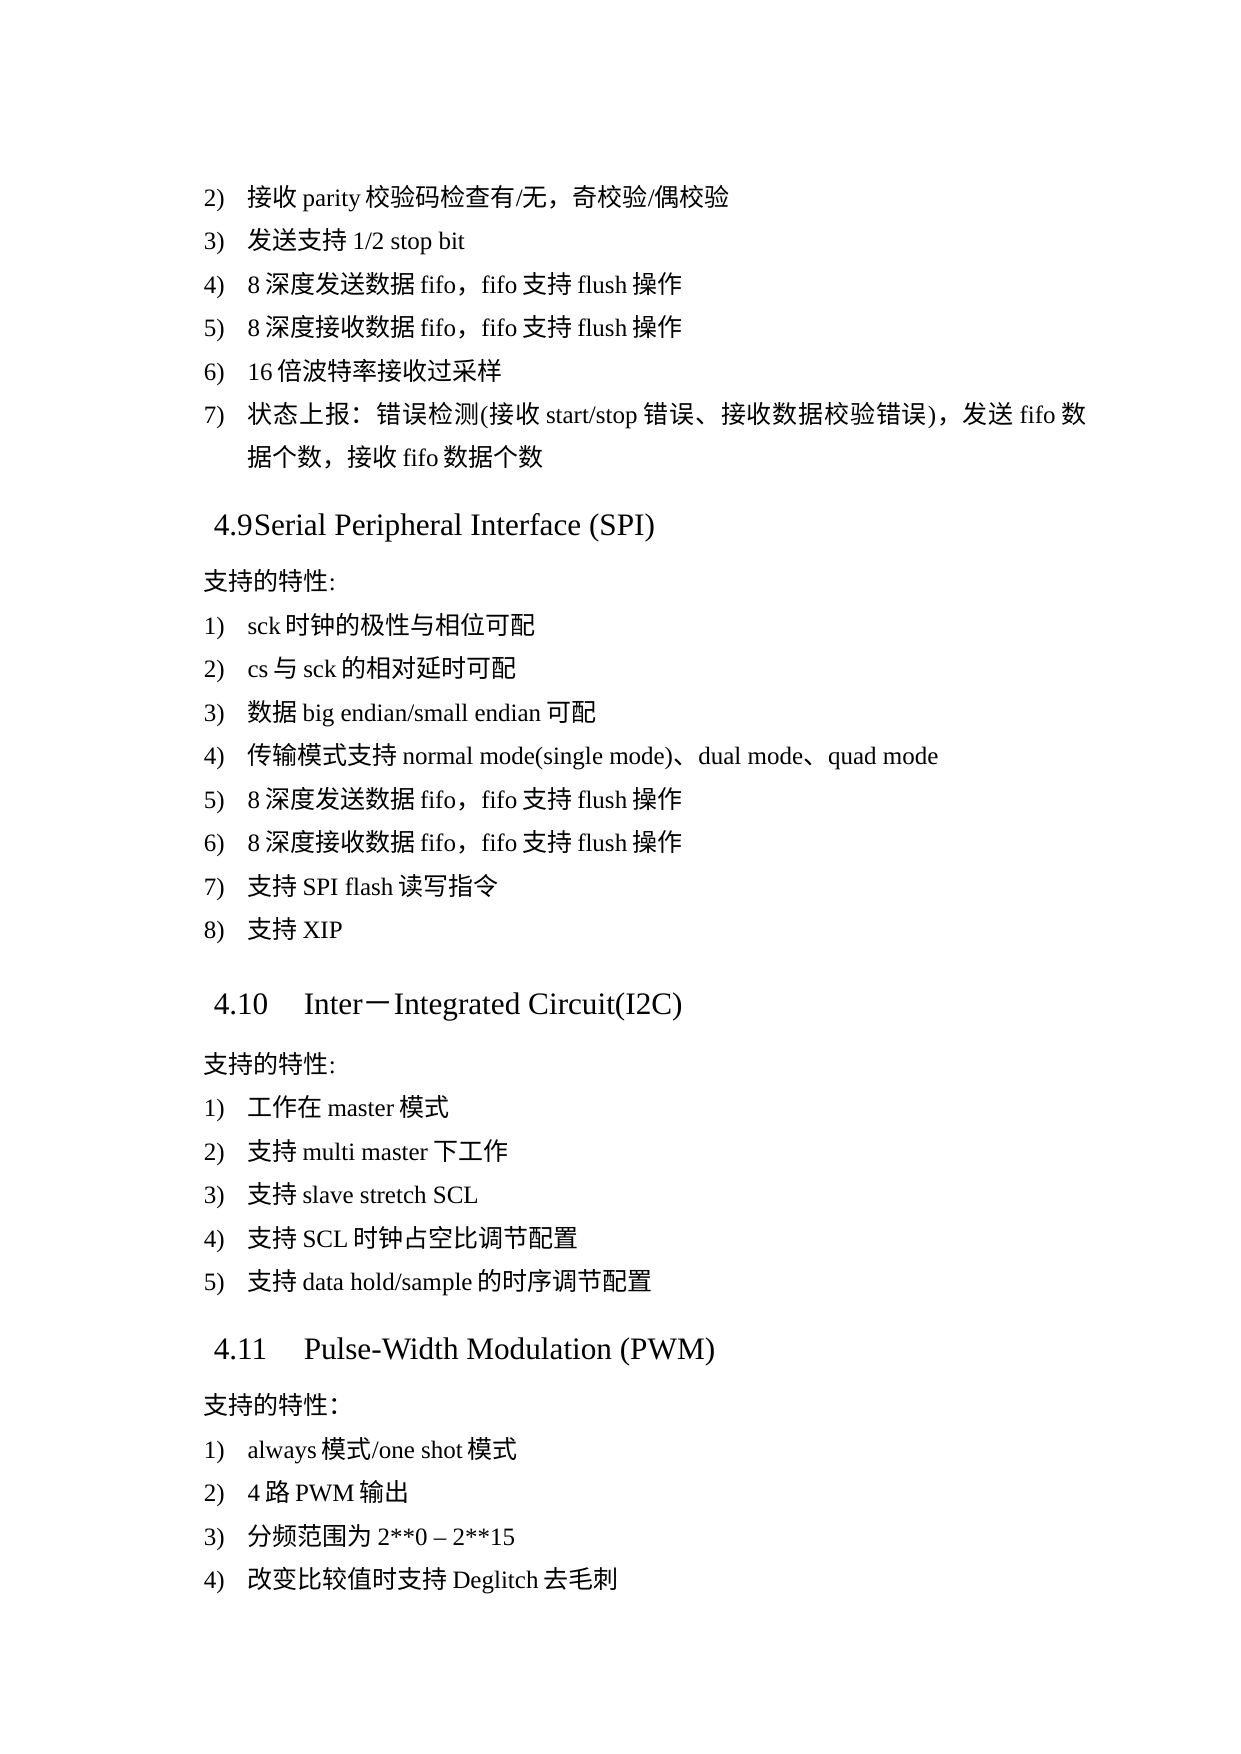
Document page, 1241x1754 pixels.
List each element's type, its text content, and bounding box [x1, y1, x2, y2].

subtitle Serial Peripheral Interface (SPI) [213, 506, 1087, 542]
list 8深度发送数据fifo，fifo支持flush操作 [203, 779, 1087, 815]
list 支持SCL时钟占空比调节配置 [203, 1218, 1087, 1254]
list 数据big endian/small endian可配 [203, 692, 1087, 728]
subtitle Pulse-Width Modulation (PWM) [213, 1330, 1087, 1366]
list cs与sck的相对延时可配 [203, 649, 1087, 685]
list 8深度接收数据fifo，fifo支持flush操作 [203, 822, 1087, 859]
list 接收parity校验码检查有/无，奇校验/偶校验 [203, 177, 1087, 213]
text 支持的特性： [153, 1386, 1087, 1422]
list always模式/one shot模式 [203, 1429, 1087, 1465]
list 支持data hold/sample的时序调节配置 [203, 1262, 1087, 1298]
list 改变比较值时支持Deglitch去毛刺 [203, 1559, 1087, 1596]
list 支持SPI flash读写指令 [203, 866, 1087, 902]
list 16倍波特率接收过采样 [203, 351, 1087, 387]
list 状态上报：错误检测(接收start/stop错误、接收数据校验错误)，发送fifo数据个数，接收fifo数据个数 [203, 394, 1087, 474]
list 支持XIP [203, 909, 1087, 946]
subtitle Inter－Integrated Circuit(I2C) [213, 978, 1087, 1023]
list 支持multi master下工作 [203, 1131, 1087, 1168]
list 分频范围为2**0 – 2**15 [203, 1516, 1087, 1552]
list 8深度接收数据fifo，fifo支持flush操作 [203, 307, 1087, 344]
text 支持的特性: [153, 562, 1087, 598]
text 支持的特性: [153, 1044, 1087, 1081]
list 4路PWM输出 [203, 1473, 1087, 1509]
list 支持slave stretch SCL [203, 1175, 1087, 1211]
list 工作在master模式 [203, 1088, 1087, 1124]
list 发送支持1/2 stop bit [203, 221, 1087, 257]
list 传输模式支持normal mode(single mode)、dual mode、quad mode [203, 736, 1087, 772]
list 8深度发送数据fifo，fifo支持flush操作 [203, 264, 1087, 300]
list sck时钟的极性与相位可配 [203, 605, 1087, 642]
